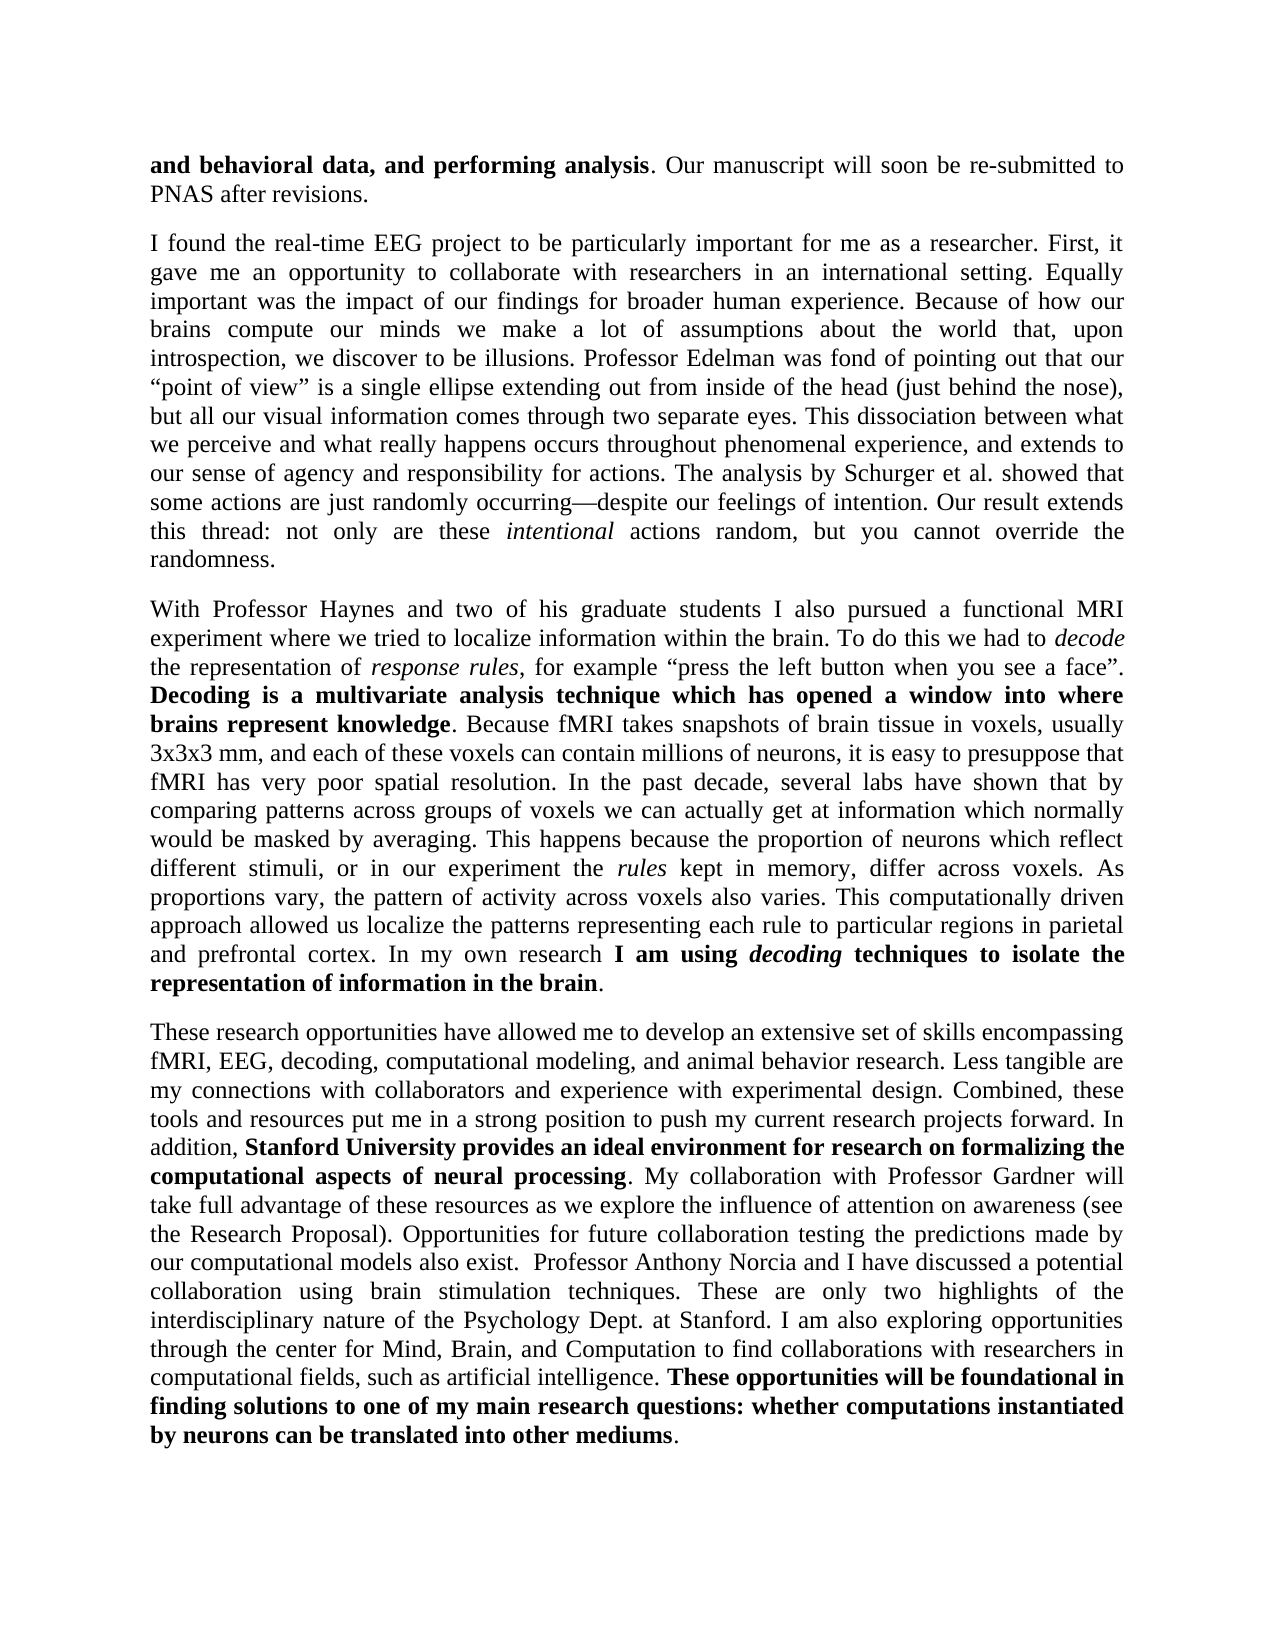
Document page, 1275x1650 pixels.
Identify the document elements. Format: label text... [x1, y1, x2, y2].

text I found the real-time EEG project to be particularly important for me as a researcher. First, it gave me an opportunity to collaborate with researchers in an international setting. Equally important was the impact of our findings for broader human experience. Because of how our brains compute our minds we make a lot of assumptions about the world that, upon introspection, we discover to be illusions. Professor Edelman was fond of pointing out that our “point of view” is a single ellipse extending out from inside of the head (just behind the nose), but all our visual information comes through two separate eyes. This dissociation between what we perceive and what really happens occurs throughout phenomenal experience, and extends to our sense of agency and responsibility for actions. The analysis by Schurger et al. showed that some actions are just randomly occurring—despite our feelings of intention. Our result extends this thread: not only are these intentional actions random, but you cannot override the randomness. [150, 228, 1125, 573]
text With Professor Haynes and two of his graduate students I also pursued a functional MRI experiment where we tried to localize information within the brain. To do this we had to decode the representation of response rules, for example “press the left button when you see a face”. Decoding is a multivariate analysis technique which has opened a window into where brains represent knowledge. Because fMRI takes snapshots of brain tissue in voxels, usually 3x3x3 mm, and each of these voxels can contain millions of neurons, it is easy to presuppose that fMRI has very poor spatial resolution. In the past decade, several labs have shown that by comparing patterns across groups of voxels we can actually get at information which normally would be masked by averaging. This happens because the proportion of neurons which reflect different stimuli, or in our experiment the rules kept in memory, differ across voxels. As proportions vary, the pattern of activity across voxels also varies. This computationally driven approach allowed us localize the patterns representing each rule to particular regions in parietal and prefrontal cortex. In my own research I am using decoding techniques to isolate the representation of information in the brain. [150, 594, 1125, 997]
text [150, 150, 1125, 207]
text These research opportunities have allowed me to develop an extensive set of skills encompassing fMRI, EEG, decoding, computational modeling, and animal behavior research. Less tangible are my connections with collaborators and experience with experimental design. Combined, these tools and resources put me in a strong position to push my current research projects forward. In addition, Stanford University provides an ideal environment for research on formalizing the computational aspects of neural processing. My collaboration with Professor Gardner will take full advantage of these resources as we explore the influence of attention on awareness (see the Research Proposal). Opportunities for future collaboration testing the predictions made by our computational models also exist. Professor Anthony Norcia and I have discussed a potential collaboration using brain stimulation techniques. These are only two highlights of the interdisciplinary nature of the Psychology Dept. at Stanford. I am also exploring opportunities through the center for Mind, Brain, and Computation to find collaborations with researchers in computational fields, such as artificial intelligence. These opportunities will be foundational in finding solutions to one of my main research questions: whether computations instantiated by neurons can be translated into other mediums. [150, 1017, 1125, 1449]
